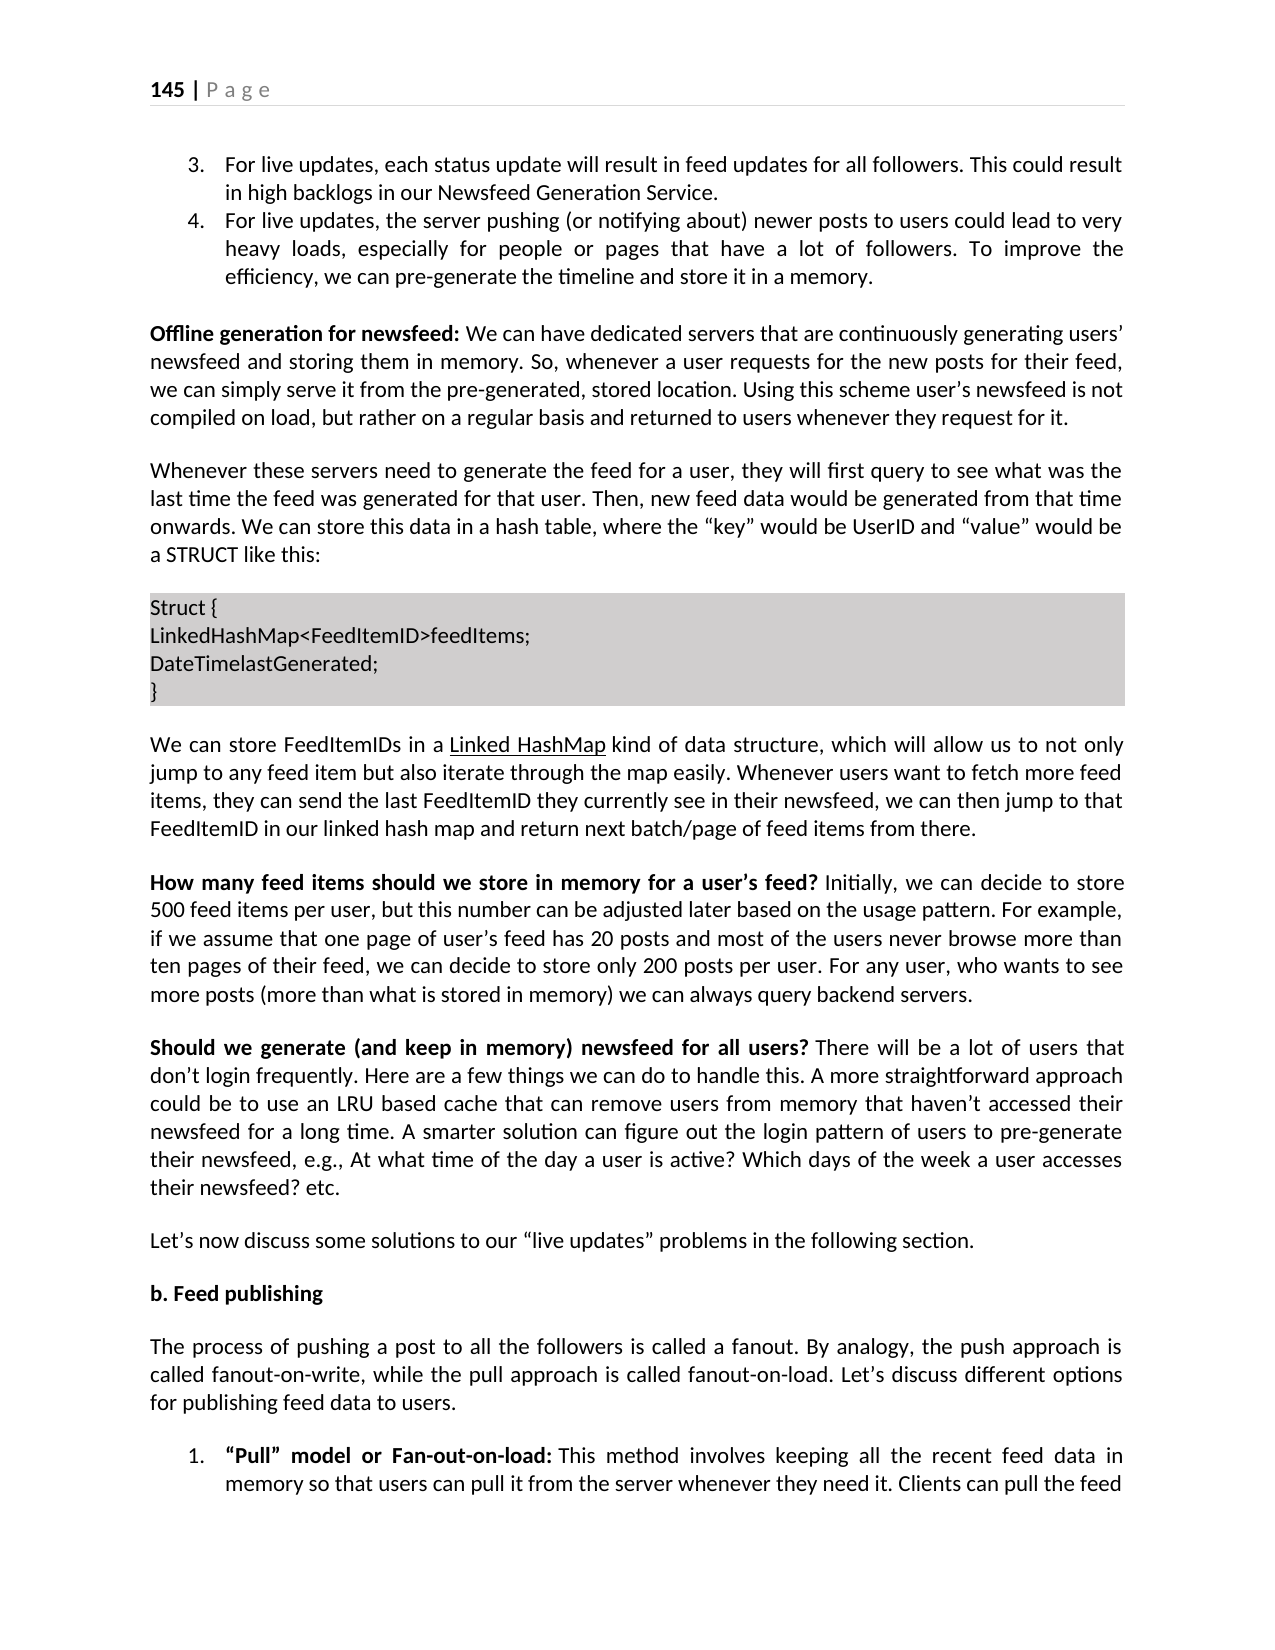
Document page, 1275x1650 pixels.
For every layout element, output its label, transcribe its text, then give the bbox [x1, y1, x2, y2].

text We can store FeedItemIDs in a Linked HashMap kind of data structure, which will allow us to not only jump to any feed item but also iterate through the map easily. Whenever users want to fetch more feed items, they can send the last FeedItemID they currently see in their newsfeed, we can then jump to that FeedItemID in our linked hash map and return next batch/page of feed items from there. [150, 731, 1125, 843]
text Should we generate (and keep in memory) newsfeed for all users? There will be a lot of users that don’t login frequently. Here are a few things we can do to handle this. A more straightforward approach could be to use an LRU based cache that can remove users from memory that haven’t accessed their newsfeed for a long time. A smarter solution can figure out the login pattern of users to pre-generate their newsfeed, e.g., At what time of the day a user is active? Which days of the week a user accesses their newsfeed? etc. [150, 1033, 1125, 1201]
text LinkedHashMap<FeedItemID>feedItems; [150, 621, 1125, 649]
text Whenever these servers need to generate the feed for a user, they will first query to see what was the last time the feed was generated for that user. Then, new feed data would be generated from that time onwards. We can store this data in a hash table, where the “key” would be UserID and “value” would be a STRUCT like this: [150, 456, 1125, 568]
text Offline generation for newsfeed: We can have dedicated servers that are continuously generating users’ newsfeed and storing them in memory. So, whenever a user requests for the new posts for their feed, we can simply serve it from the pre-generated, stored location. Using this scheme user’s newsfeed is not compiled on load, but rather on a regular basis and returned to users whenever they request for it. [150, 319, 1125, 431]
text How many feed items should we store in memory for a user’s feed? Initially, we can decide to store 500 feed items per user, but this number can be adjusted later based on the usage pattern. For example, if we assume that one page of user’s feed has 20 posts and most of the users never browse more than ten pages of their feed, we can decide to store only 200 posts per user. For any user, who wants to see more posts (more than what is stored in memory) we can always query backend servers. [150, 868, 1125, 1008]
text DateTimelastGenerated; [150, 649, 1125, 677]
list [187, 1441, 1125, 1497]
text b. Feed publishing [150, 1279, 1125, 1307]
list For live updates, each status update will result in feed updates for all followers. This could result in high backlogs in our Newsfeed Generation Service. [187, 150, 1125, 206]
text } [150, 677, 1125, 706]
text The process of pushing a post to all the followers is called a fanout. By analogy, the push approach is called fanout-on-write, while the pull approach is called fanout-on-load. Let’s discuss different options for publishing feed data to users. [150, 1332, 1125, 1416]
list For live updates, the server pushing (or notifying about) newer posts to users could lead to very heavy loads, especially for people or pages that have a lot of followers. To improve the efficiency, we can pre-generate the timeline and store it in a memory. [187, 206, 1125, 290]
text Struct { [150, 593, 1125, 621]
text Let’s now discuss some solutions to our “live updates” problems in the following section. [150, 1226, 1125, 1254]
